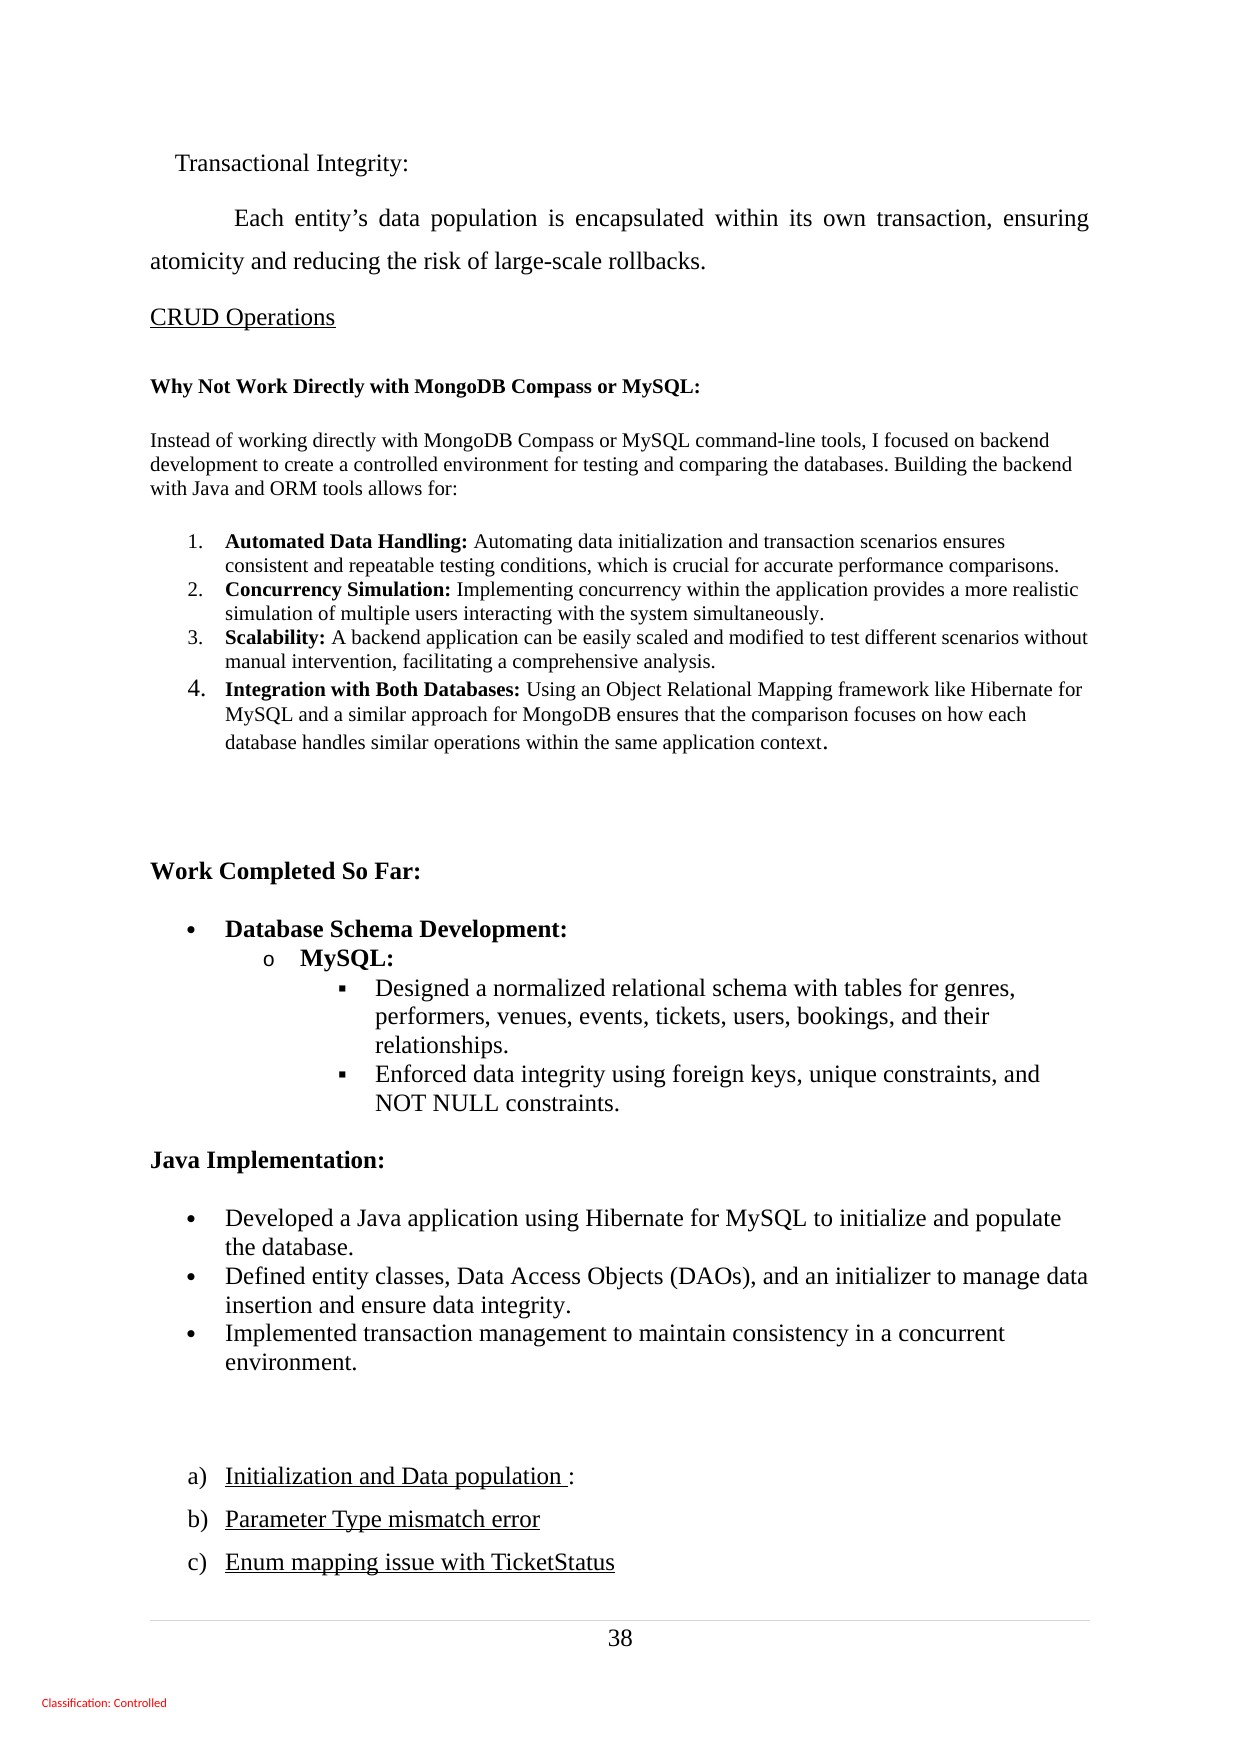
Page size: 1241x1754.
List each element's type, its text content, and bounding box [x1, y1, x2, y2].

text Each entity’s data population is encapsulated within its own transaction, ensuring atomicity and reducing the risk of large-scale rollbacks. [150, 203, 1090, 275]
list Defined entity classes, Data Access Objects (DAOs), and an initializer to manage data insertion and ensure data integrity. [187, 1261, 1090, 1318]
text Work Completed So Far: [150, 856, 1090, 885]
list Initialization and Data population : [187, 1461, 1090, 1489]
list Designed a normalized relational schema with tables for genres, performers, venues, events, tickets, users, bookings, and their relationships. [337, 973, 1090, 1059]
list Integration with Both Databases: Using an Object Relational Mapping framework like Hibernate for MySQL and a similar approach for MongoDB ensures that the comparison focuses on how each database handles similar operations within the same application context. [187, 673, 1090, 755]
list Enforced data integrity using foreign keys, unique constraints, and NOT NULL constraints. [337, 1059, 1090, 1116]
list Developed a Java application using Hibernate for MySQL to initialize and populate the database. [187, 1203, 1090, 1261]
list Parameter Type mismatch error [187, 1504, 1090, 1533]
text Instead of working directly with MongoDB Compass or MySQL command-line tools, I focused on backend development to create a controlled environment for testing and comparing the databases. Building the backend with Java and ORM tools allows for: [150, 428, 1090, 500]
list Enum mapping issue with TicketStatus [187, 1547, 1090, 1576]
text CRUD Operations [150, 302, 1090, 331]
list Implemented transaction management to maintain consistency in a concurrent environment. [187, 1318, 1090, 1376]
text Why Not Work Directly with MongoDB Compass or MySQL: [150, 374, 1090, 398]
list Scalability: A backend application can be easily scaled and modified to test different scenarios without manual intervention, facilitating a comprehensive analysis. [187, 625, 1090, 673]
text Transactional Integrity: [150, 148, 1090, 176]
list MySQL: [262, 943, 1090, 973]
text Java Implementation: [150, 1146, 1090, 1174]
list Database Schema Development: [187, 914, 1090, 943]
list Automated Data Handling: Automating data initialization and transaction scenarios ensures consistent and repeatable testing conditions, which is crucial for accurate performance comparisons. [187, 529, 1090, 577]
list Concurrency Simulation: Implementing concurrency within the application provides a more realistic simulation of multiple users interacting with the system simultaneously. [187, 577, 1090, 625]
